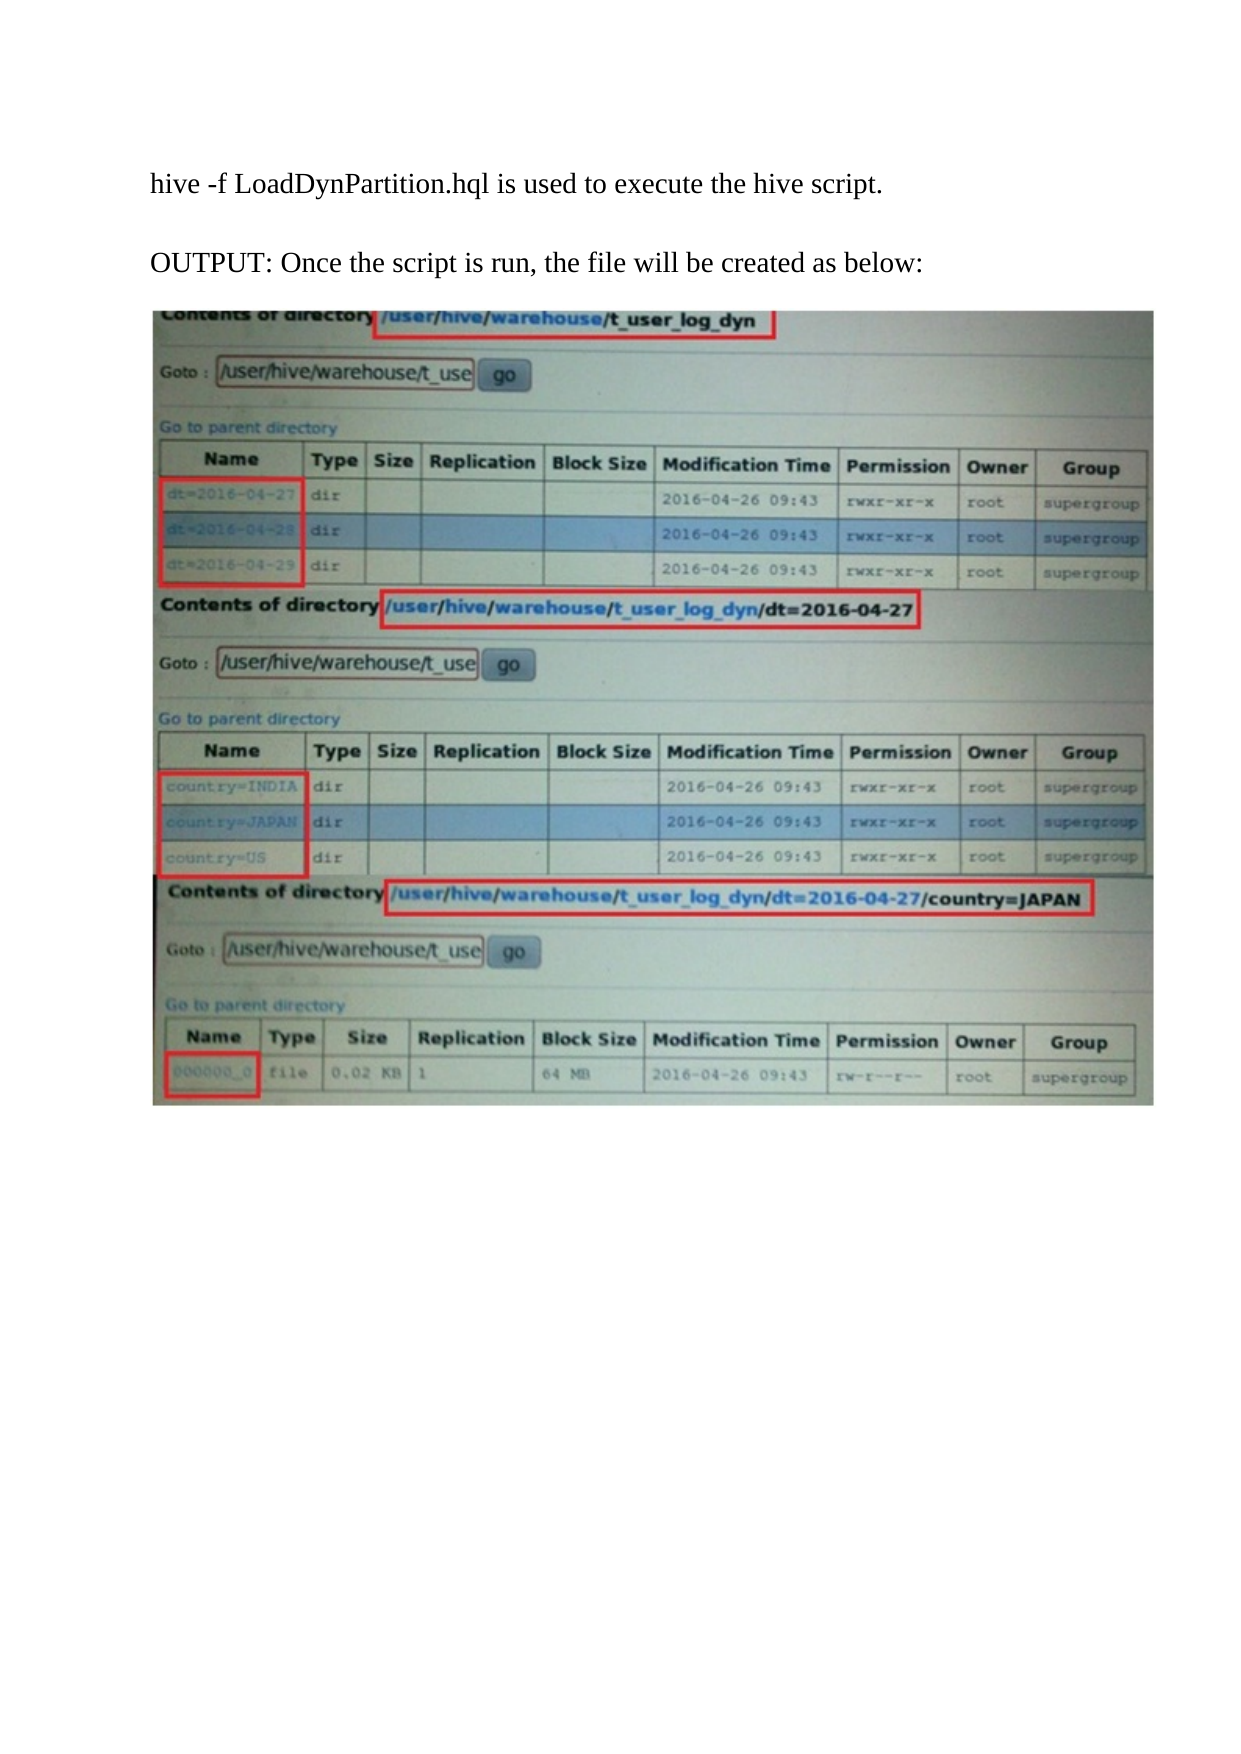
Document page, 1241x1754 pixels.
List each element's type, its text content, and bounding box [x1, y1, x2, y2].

text OUTPUT: Once the script is run, the file will be created as below: [150, 229, 1090, 279]
text hive -f LoadDynPartition.hql is used to execute the hive script. [150, 150, 1090, 200]
picture [150, 308, 1157, 1109]
